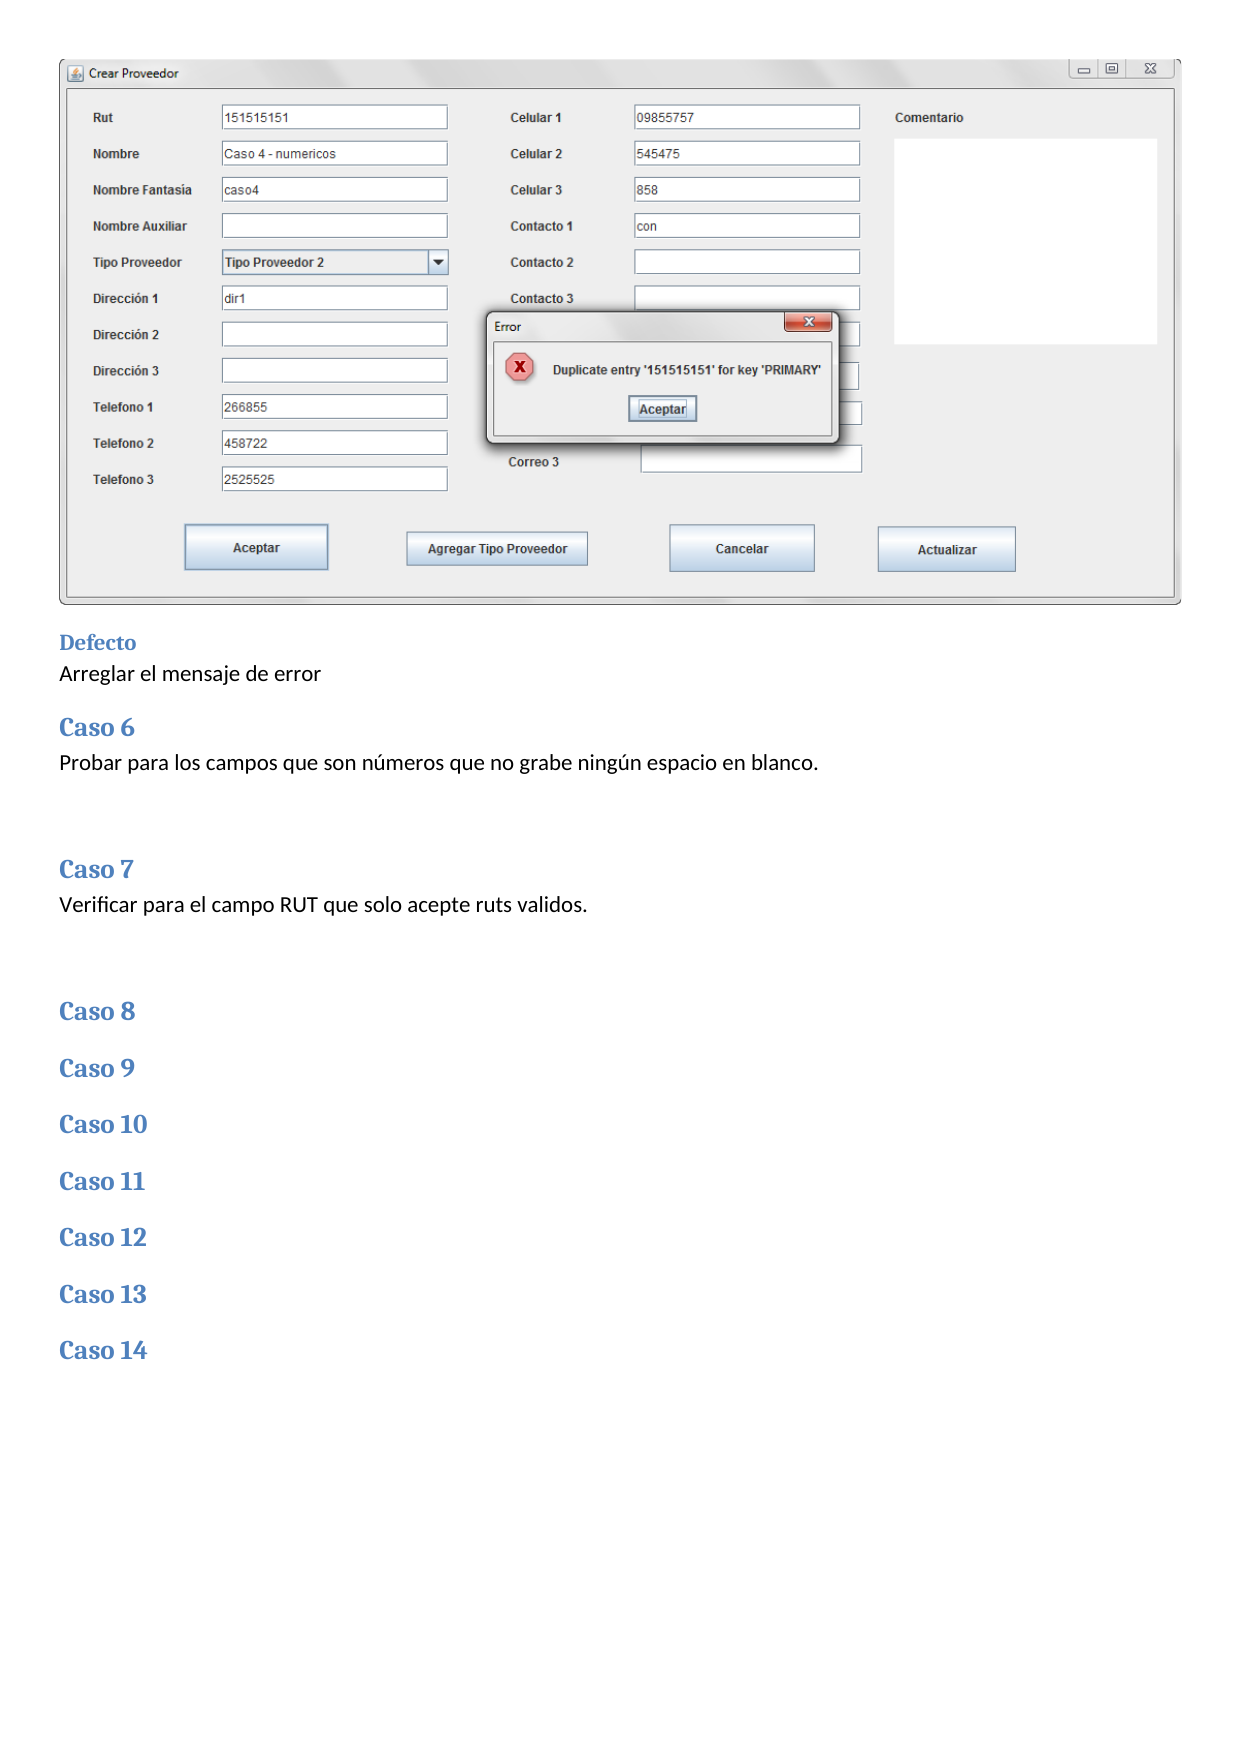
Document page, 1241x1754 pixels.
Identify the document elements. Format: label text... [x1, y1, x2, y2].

subtitle Caso 14 [59, 1335, 1181, 1367]
subtitle Caso 7 [59, 854, 1181, 885]
subtitle Caso 10 [59, 1109, 1181, 1140]
subtitle Defecto [59, 629, 1181, 656]
subtitle Caso 13 [59, 1279, 1181, 1310]
text Verificar para el campo RUT que solo acepte ruts validos. [59, 890, 1181, 918]
subtitle Caso 8 [59, 996, 1181, 1027]
subtitle Caso 6 [59, 712, 1181, 744]
text Probar para los campos que son números que no grabe ningún espacio en blanco. [59, 748, 1181, 776]
subtitle Caso 9 [59, 1053, 1181, 1084]
subtitle Caso 11 [59, 1166, 1181, 1197]
picture [59, 59, 1182, 605]
subtitle Caso 12 [59, 1222, 1181, 1253]
text Arreglar el mensaje de error [59, 659, 1181, 687]
